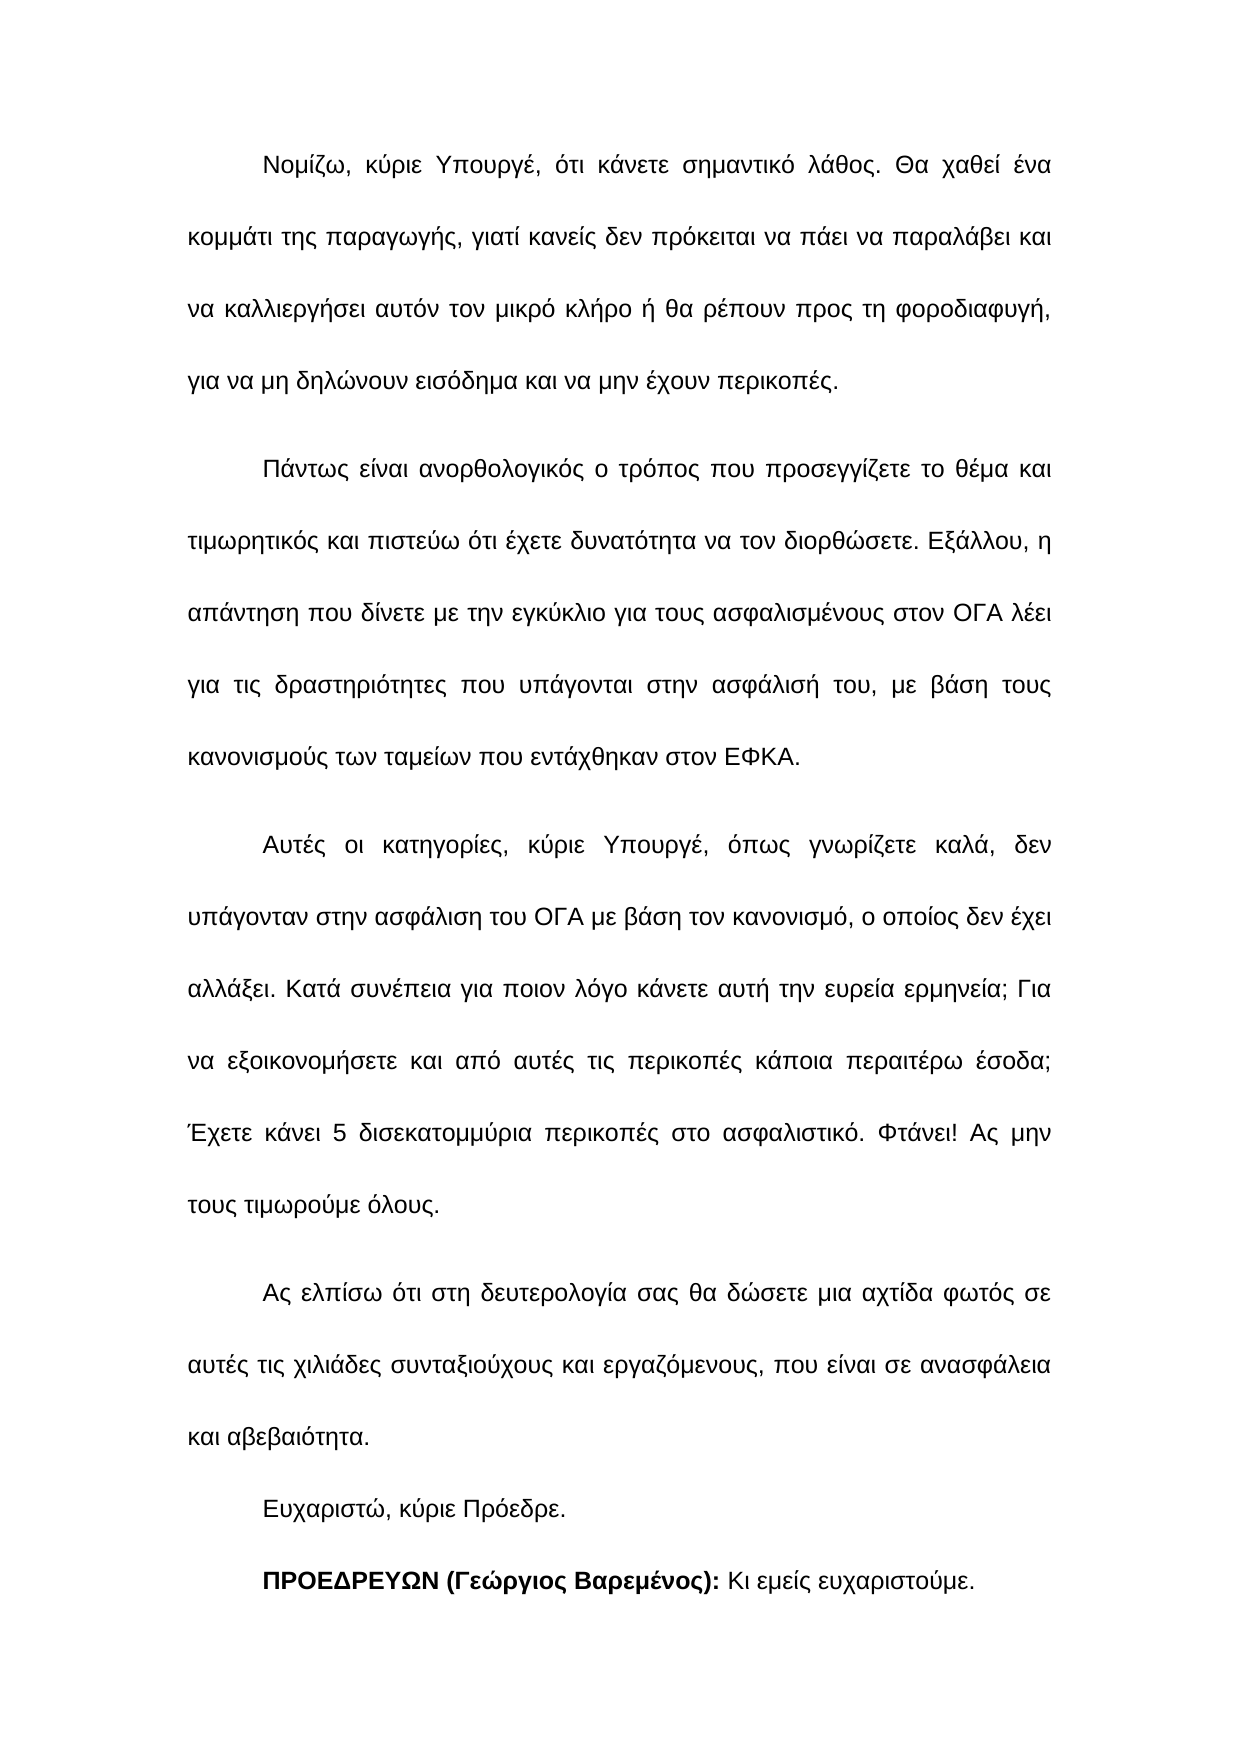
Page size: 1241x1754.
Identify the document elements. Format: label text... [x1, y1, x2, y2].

text Ας ελπίσω ότι στη δευτερολογία σας θα δώσετε μια αχτίδα φωτός σε αυτές τις χιλιάδες συνταξιούχους και εργαζόμενους, που είναι σε ανασφάλεια και αβεβαιότητα. [187, 1278, 1053, 1451]
text Αυτές οι κατηγορίες, κύριε Υπουργέ, όπως γνωρίζετε καλά, δεν υπάγονταν στην ασφάλιση του ΟΓΑ με βάση τον κανονισμό, ο οποίος δεν έχει αλλάξει. Κατά συνέπεια για ποιον λόγο κάνετε αυτή την ευρεία ερμηνεία; Για να εξοικονομήσετε και από αυτές τις περικοπές κάποια περαιτέρω έσοδα; Έχετε κάνει 5 δισεκατομμύρια περικοπές στο ασφαλιστικό. Φτάνει! Ας μην τους τιμωρούμε όλους. [187, 830, 1053, 1218]
text Πάντως είναι ανορθολογικός ο τρόπος που προσεγγίζετε το θέμα και τιμωρητικός και πιστεύω ότι έχετε δυνατότητα να τον διορθώσετε. Εξάλλου, η απάντηση που δίνετε με την εγκύκλιο για τους ασφαλισμένους στον ΟΓΑ λέει για τις δραστηριότητες που υπάγονται στην ασφάλισή του, με βάση τους κανονισμούς των ταμείων που εντάχθηκαν στον ΕΦΚΑ. [187, 454, 1053, 770]
text ΠΡΟΕΔΡΕΥΩΝ (Γεώργιος Βαρεμένος): Κι εμείς ευχαριστούμε. [187, 1566, 1053, 1594]
text Ευχαριστώ, κύριε Πρόεδρε. [187, 1494, 1053, 1522]
text Νομίζω, κύριε Υπουργέ, ότι κάνετε σημαντικό λάθος. Θα χαθεί ένα κομμάτι της παραγωγής, γιατί κανείς δεν πρόκειται να πάει να παραλάβει και να καλλιεργήσει αυτόν τον μικρό κλήρο ή θα ρέπουν προς τη φοροδιαφυγή, για να μη δηλώνουν εισόδημα και να μην έχουν περικοπές. [187, 150, 1053, 394]
